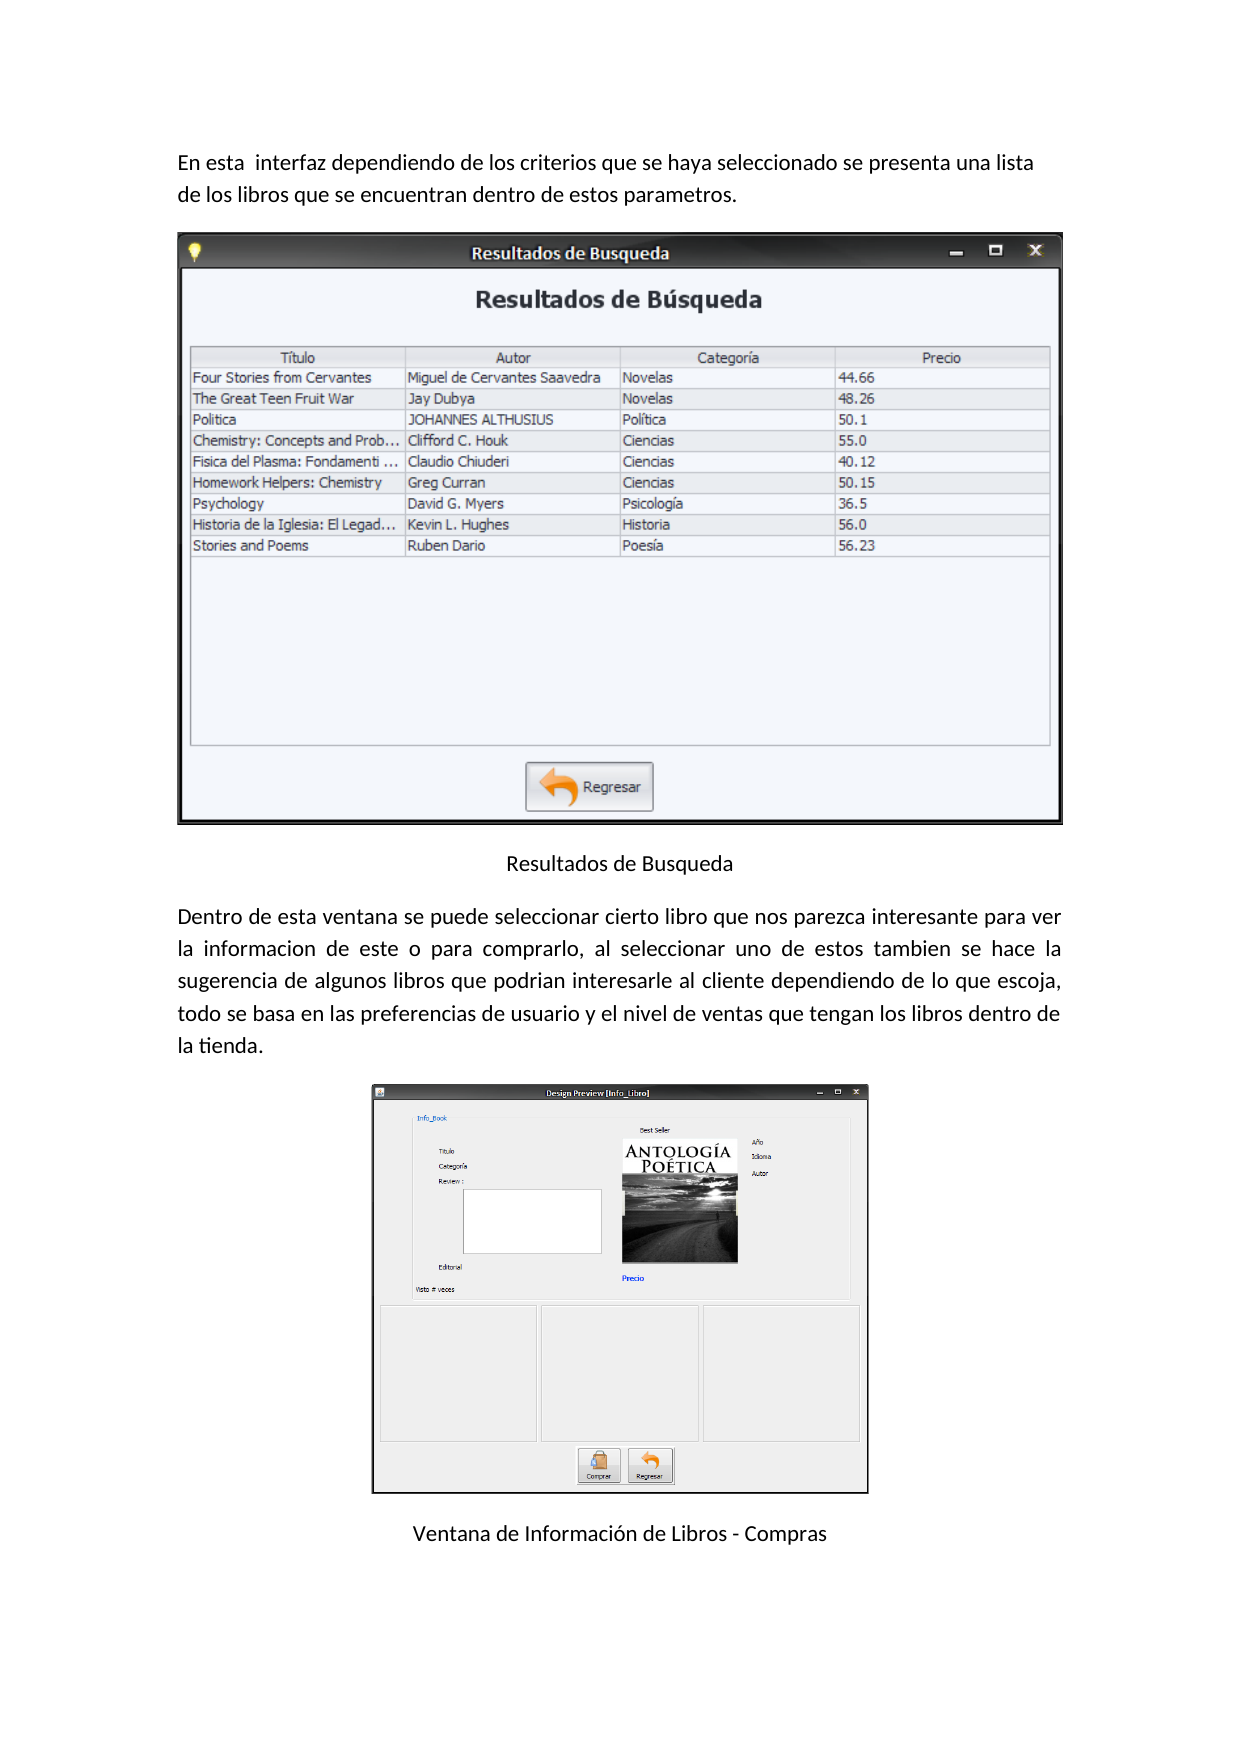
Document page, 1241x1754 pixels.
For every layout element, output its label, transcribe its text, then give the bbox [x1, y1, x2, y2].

text En esta interfaz dependiendo de los criterios que se haya seleccionado se presenta una lista de los libros que se encuentran dentro de estos parametros. [177, 148, 1063, 208]
picture [177, 232, 1063, 825]
text Dentro de esta ventana se puede seleccionar cierto libro que nos parezca interesante para ver la informacion de este o para comprarlo, al seleccionar uno de estos tambien se hace la sugerencia de algunos libros que podrian interesarle al cliente dependiendo de lo que escoja, todo se basa en las preferencias de usuario y el nivel de ventas que tengan los libros dentro de la tienda. [177, 902, 1063, 1059]
text Resultados de Busqueda [177, 849, 1063, 877]
text Ventana de Información de Libros - Compras [177, 1519, 1063, 1547]
picture [371, 1084, 869, 1494]
